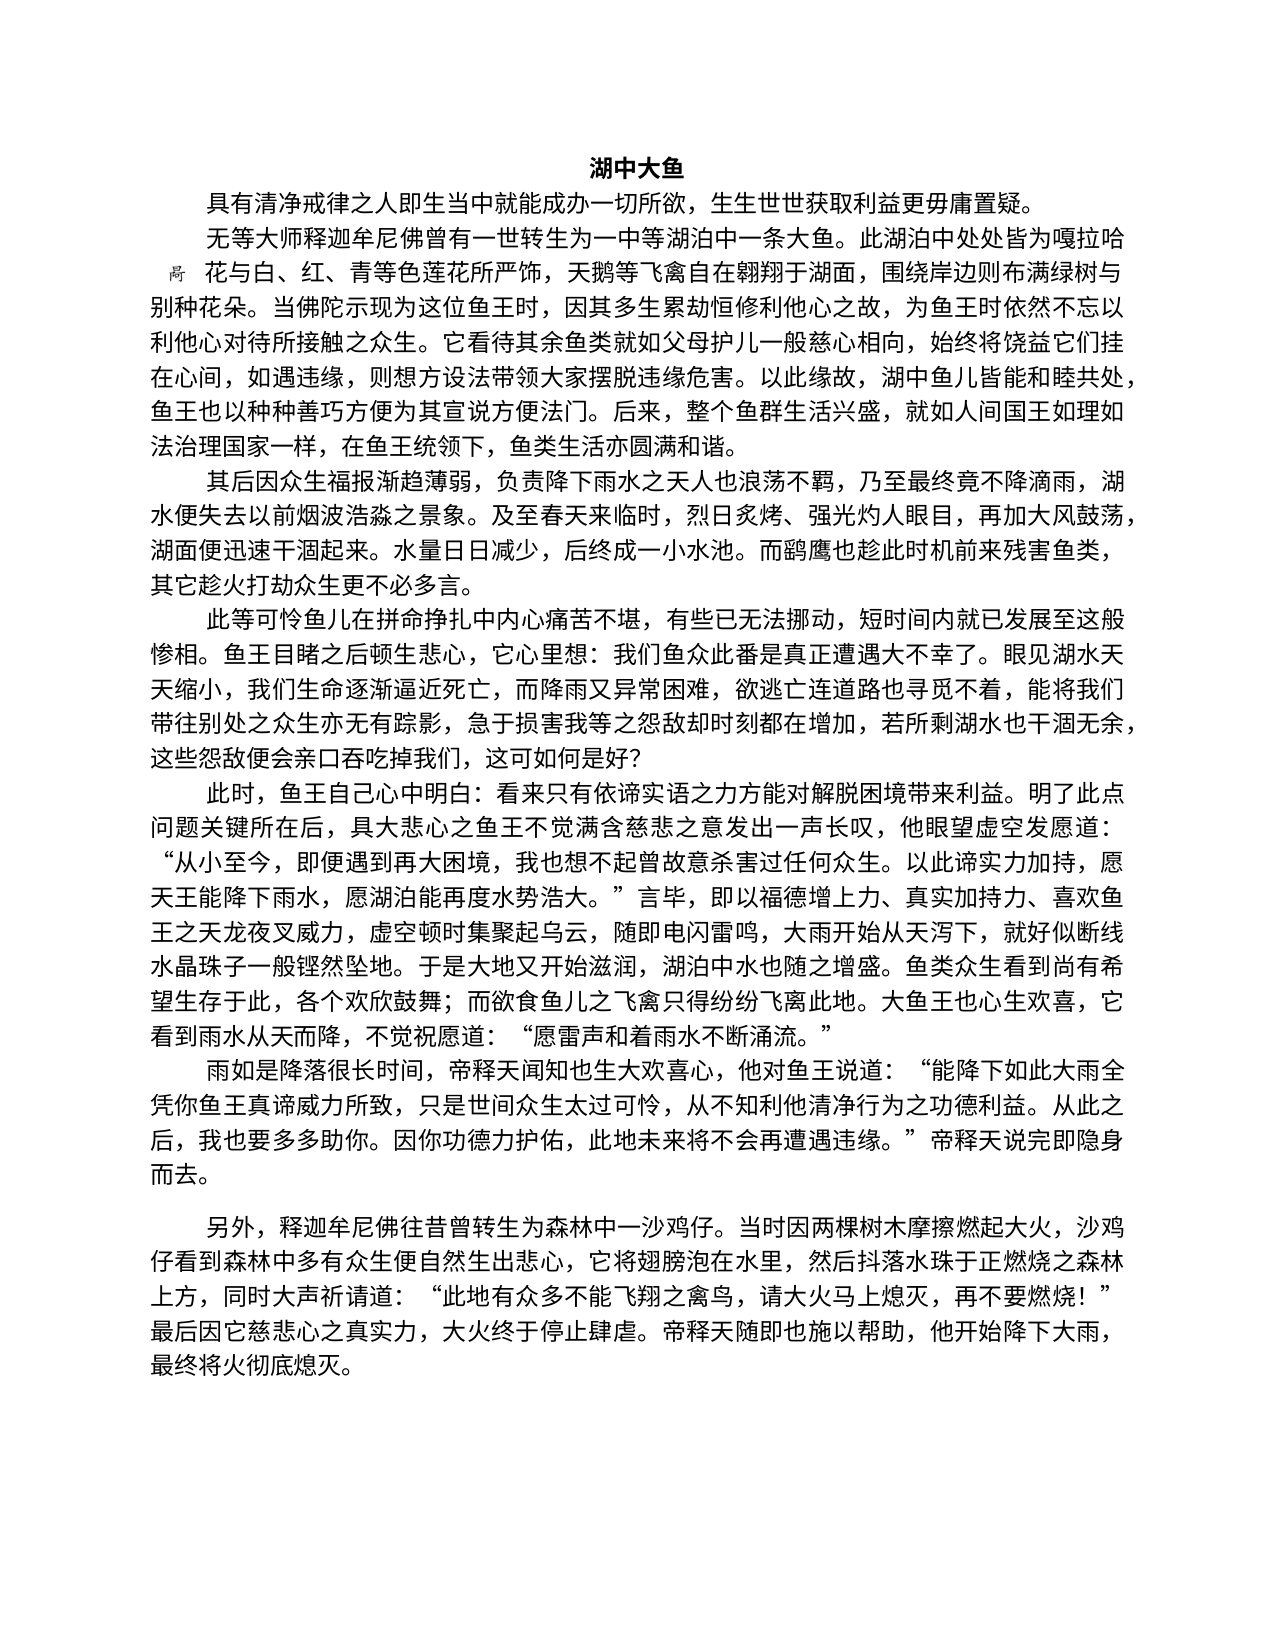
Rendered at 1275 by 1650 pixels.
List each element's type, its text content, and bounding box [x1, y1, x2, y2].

text 此时，鱼王自己心中明白：看来只有依谛实语之力方能对解脱困境带来利益。明了此点问题关键所在后，具大悲心之鱼王不觉满含慈悲之意发出一声长叹，他眼望虚空发愿道：“从小至今，即便遇到再大困境，我也想不起曾故意杀害过任何众生。以此谛实力加持，愿天王能降下雨水，愿湖泊能再度水势浩大。”言毕，即以福德增上力、真实加持力、喜欢鱼王之天龙夜叉威力，虚空顿时集聚起乌云，随即电闪雷鸣，大雨开始从天泻下，就好似断线水晶珠子一般铿然坠地。于是大地又开始滋润，湖泊中水也随之增盛。鱼类众生看到尚有希望生存于此，各个欢欣鼓舞；而欲食鱼儿之飞禽只得纷纷飞离此地。大鱼王也心生欢喜，它看到雨水从天而降，不觉祝愿道：“愿雷声和着雨水不断涌流。” [150, 774, 1125, 1052]
text 此等可怜鱼儿在拼命挣扎中内心痛苦不堪，有些已无法挪动，短时间内就已发展至这般惨相。鱼王目睹之后顿生悲心，它心里想：我们鱼众此番是真正遭遇大不幸了。眼见湖水天天缩小，我们生命逐渐逼近死亡，而降雨又异常困难，欲逃亡连道路也寻觅不着，能将我们带往别处之众生亦无有踪影，急于损害我等之怨敌却时刻都在增加，若所剩湖水也干涸无余，这些怨敌便会亲口吞吃掉我们，这可如何是好？ [150, 601, 1125, 774]
text 具有清净戒律之人即生当中就能成办一切所欲，生生世世获取利益更毋庸置疑。 [150, 185, 1125, 219]
text 雨如是降落很长时间，帝释天闻知也生大欢喜心，他对鱼王说道：“能降下如此大雨全凭你鱼王真谛威力所致，只是世间众生太过可怜，从不知利他清净行为之功德利益。从此之后，我也要多多助你。因你功德力护佑，此地未来将不会再遭遇违缘。”帝释天说完即隐身而去。 [150, 1052, 1125, 1191]
text 另外，释迦牟尼佛往昔曾转生为森林中一沙鸡仔。当时因两棵树木摩擦燃起大火，沙鸡仔看到森林中多有众生便自然生出悲心，它将翅膀泡在水里，然后抖落水珠于正燃烧之森林上方，同时大声祈请道：“此地有众多不能飞翔之禽鸟，请大火马上熄灭，再不要燃烧！”最后因它慈悲心之真实力，大火终于停止肆虐。帝释天随即也施以帮助，他开始降下大雨，最终将火彻底熄灭。 [150, 1208, 1125, 1382]
text 其后因众生福报渐趋薄弱，负责降下雨水之天人也浪荡不羁，乃至最终竟不降滴雨，湖水便失去以前烟波浩淼之景象。及至春天来临时，烈日炙烤、强光灼人眼目，再加大风鼓荡，湖面便迅速干涸起来。水量日日减少，后终成一小水池。而鹞鹰也趁此时机前来残害鱼类，其它趁火打劫众生更不必多言。 [150, 462, 1125, 601]
picture [168, 265, 186, 282]
text 无等大师释迦牟尼佛曾有一世转生为一中等湖泊中一条大鱼。此湖泊中处处皆为嘎拉哈花与白、红、青等色莲花所严饰，天鹅等飞禽自在翱翔于湖面，围绕岸边则布满绿树与别种花朵。当佛陀示现为这位鱼王时，因其多生累劫恒修利他心之故，为鱼王时依然不忘以利他心对待所接触之众生。它看待其余鱼类就如父母护儿一般慈心相向，始终将饶益它们挂在心间，如遇违缘，则想方设法带领大家摆脱违缘危害。以此缘故，湖中鱼儿皆能和睦共处，鱼王也以种种善巧方便为其宣说方便法门。后来，整个鱼群生活兴盛，就如人间国王如理如法治理国家一样，在鱼王统领下，鱼类生活亦圆满和谐。 [150, 219, 1125, 462]
subtitle 湖中大鱼 [150, 150, 1125, 185]
